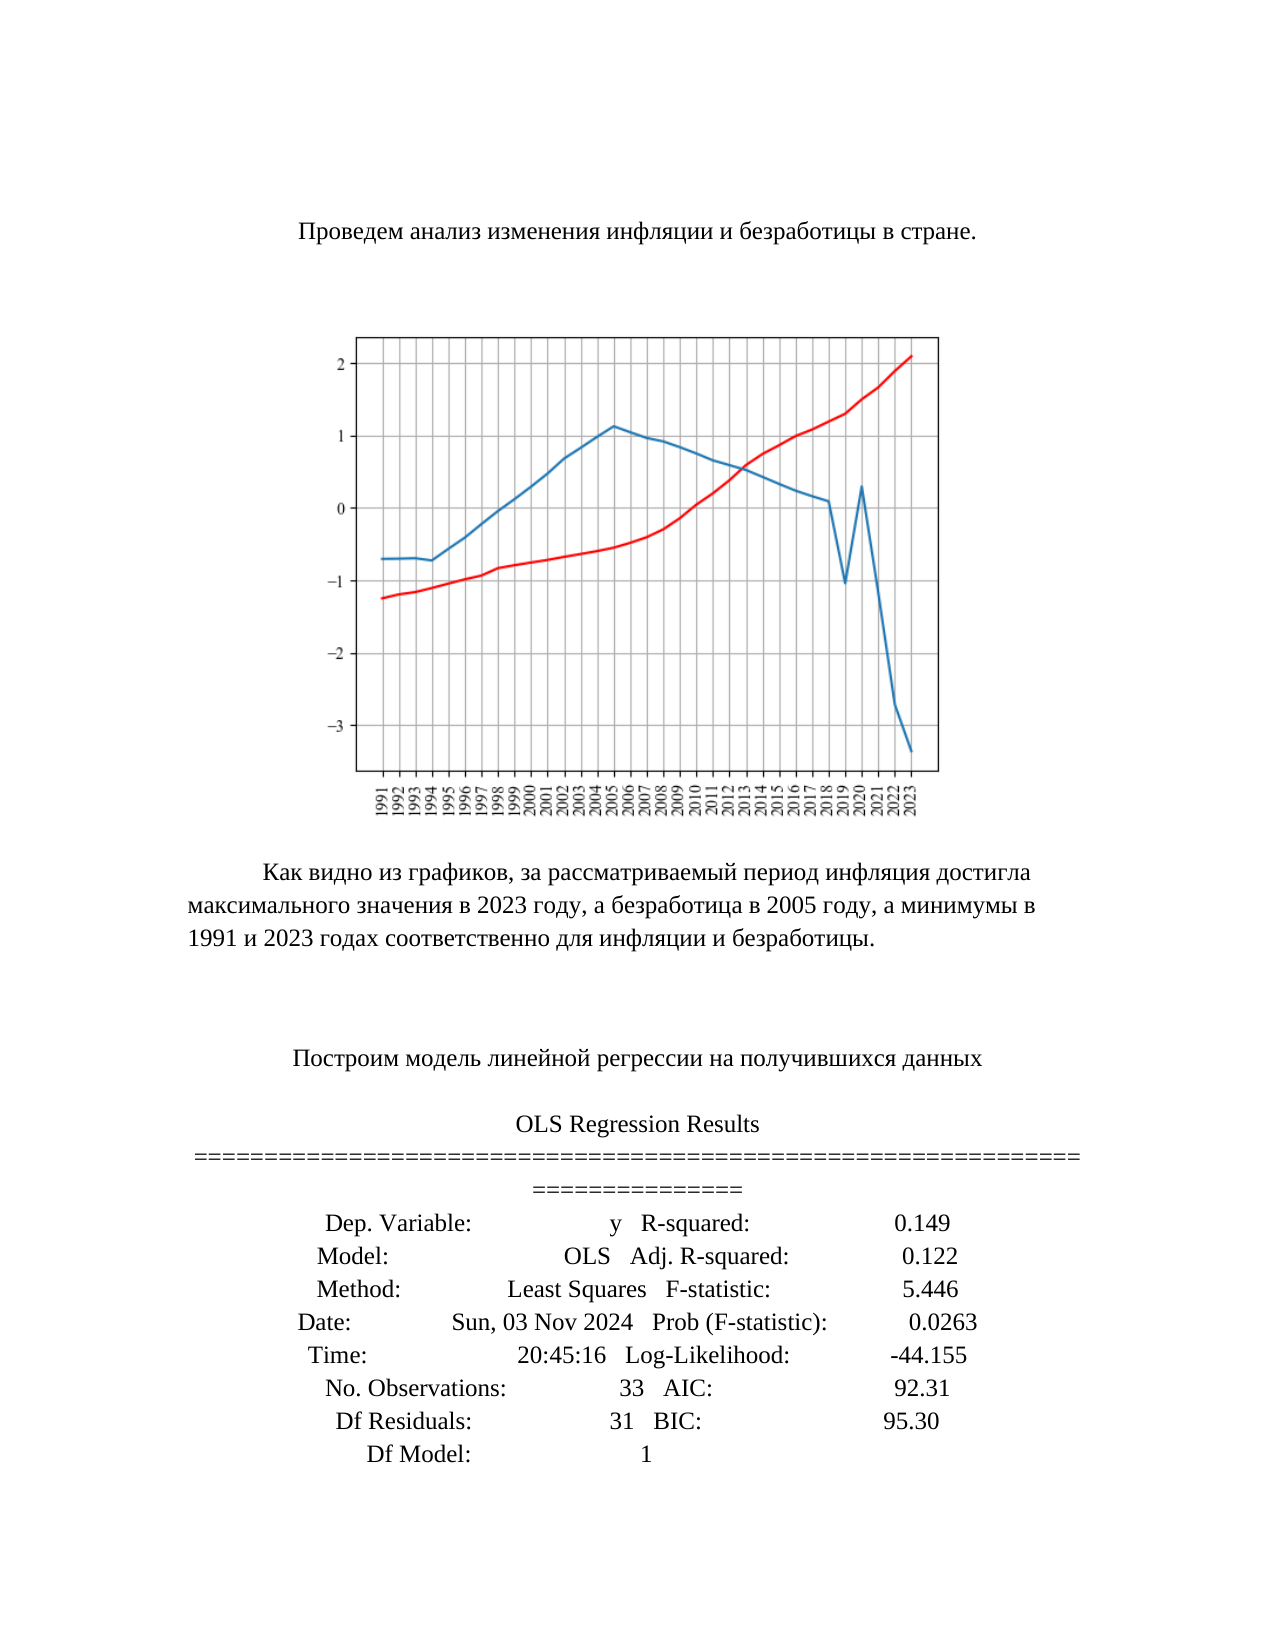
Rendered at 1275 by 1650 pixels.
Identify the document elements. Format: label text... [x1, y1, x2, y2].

picture [262, 270, 1013, 833]
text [187, 977, 1087, 1468]
text Как видно из графиков, за рассматриваемый период инфляция достигла максимального значения в 2023 году, а безработица в 2005 году, а минимумы в 1991 и 2023 годах соответственно для инфляции и безработицы. [187, 857, 1087, 952]
text Проведем анализ изменения инфляции и безработицы в стране. [187, 150, 1087, 245]
